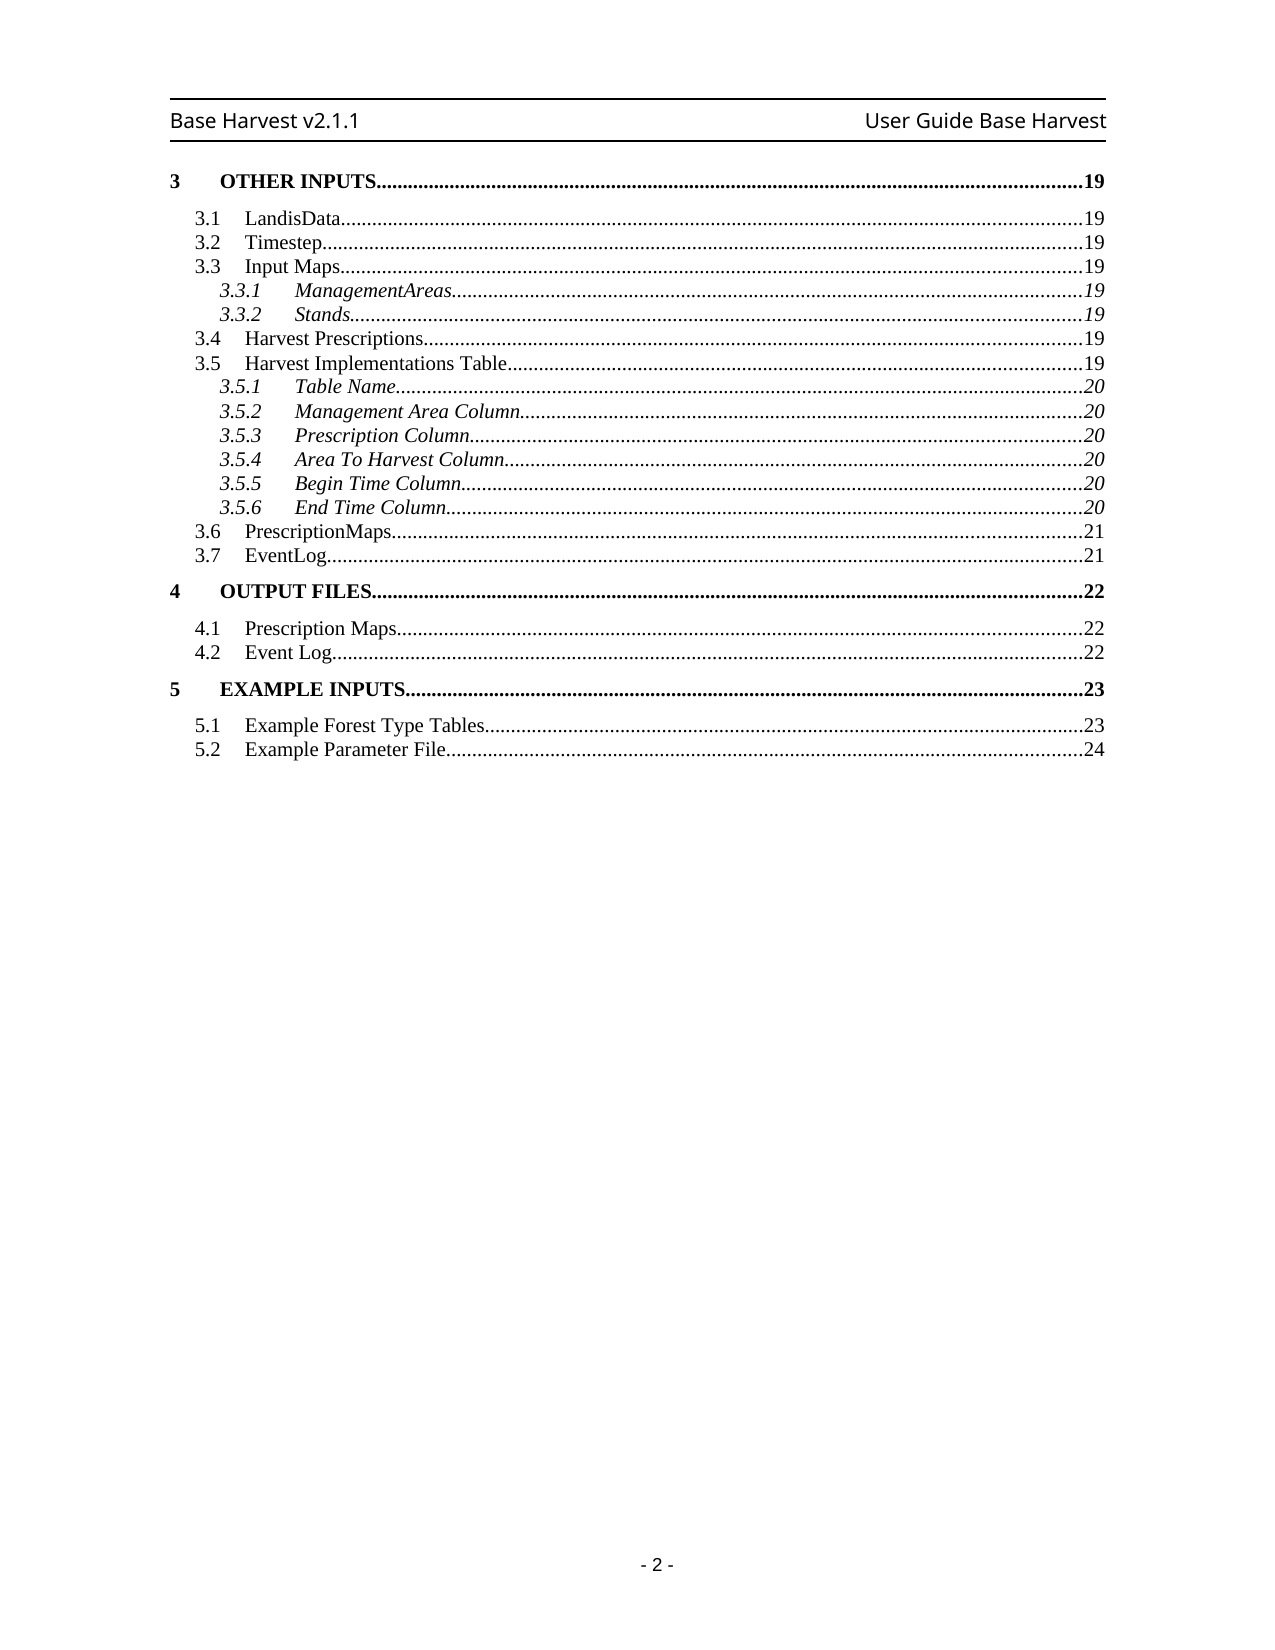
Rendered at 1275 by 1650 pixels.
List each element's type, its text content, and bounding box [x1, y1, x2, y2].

text 5.1 Example Forest Type Tables 23 [194, 713, 1106, 737]
text 3.5.5 Begin Time Column 20 [219, 471, 1106, 495]
text 3.3.1 ManagementAreas 19 [219, 278, 1106, 302]
text 3.5.3 Prescription Column 20 [219, 423, 1106, 447]
text 3.7 EventLog 21 [194, 543, 1106, 567]
text 3.3.2 Stands 19 [219, 302, 1106, 326]
text 3.5 Harvest Implementations Table 19 [194, 350, 1106, 374]
text 3.5.6 End Time Column 20 [219, 495, 1106, 519]
text 5.2 Example Parameter File 24 [194, 737, 1106, 761]
text 4.1 Prescription Maps 22 [194, 616, 1106, 640]
text 3.5.2 Management Area Column 20 [219, 398, 1106, 423]
text 3.5.4 Area To Harvest Column 20 [219, 447, 1106, 471]
text 3.5.1 Table Name 20 [219, 374, 1106, 398]
text 3.1 LandisData 19 [194, 206, 1106, 230]
text 3.4 Harvest Prescriptions 19 [194, 326, 1106, 350]
text 3.2 Timestep 19 [194, 230, 1106, 254]
text 4 Output Files 22 [169, 579, 1106, 603]
text 3.3 Input Maps 19 [194, 254, 1106, 278]
text 3 Other Inputs 19 [169, 169, 1106, 193]
text 3.6 PrescriptionMaps 21 [194, 519, 1106, 543]
text 4.2 Event Log 22 [194, 640, 1106, 664]
text 5 Example Inputs 23 [169, 677, 1106, 701]
